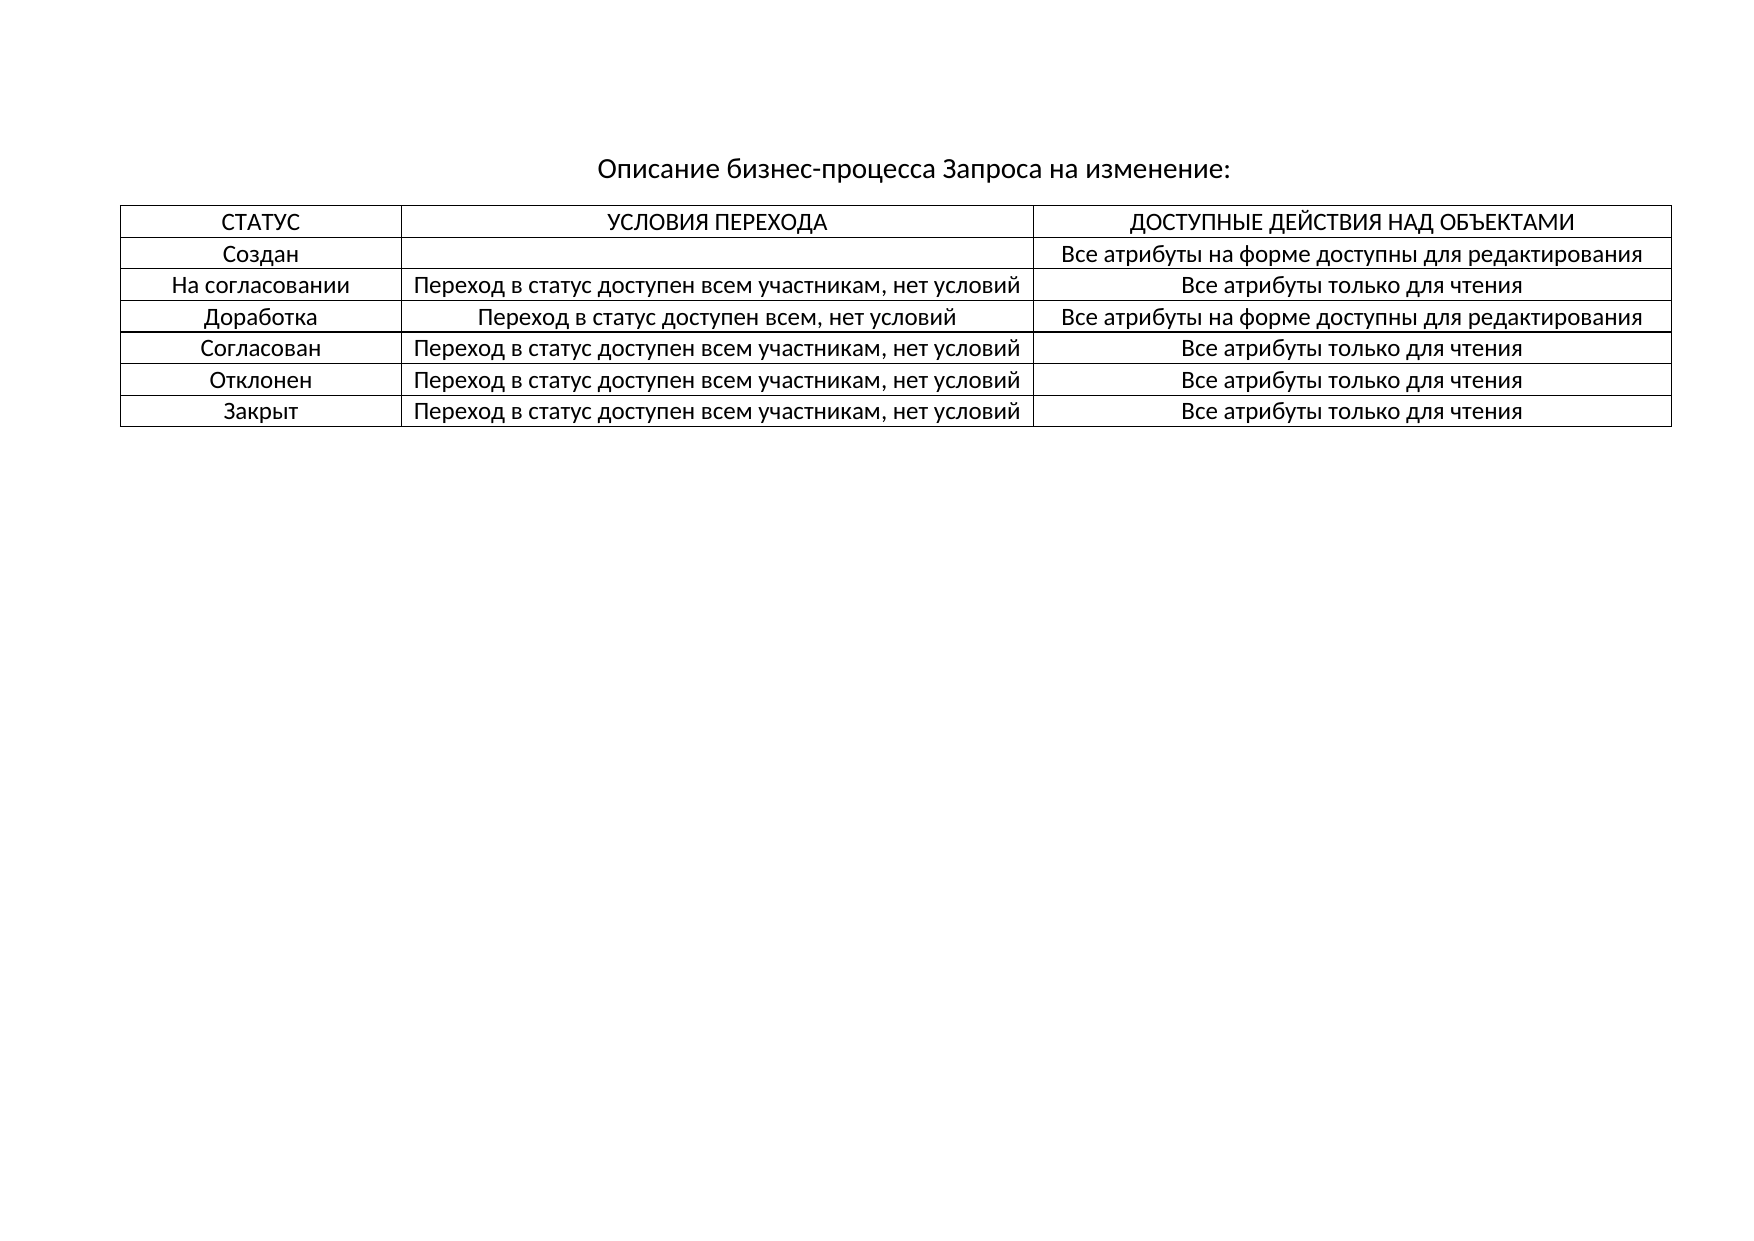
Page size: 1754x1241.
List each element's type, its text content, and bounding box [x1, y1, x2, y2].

table_cell Закрыт [121, 396, 401, 426]
table_cell Переход в статус доступен всем, нет условий [402, 301, 1033, 331]
table_cell На согласовании [121, 269, 401, 300]
table_cell Все атрибуты только для чтения [1034, 396, 1671, 426]
table_cell Переход в статус доступен всем участникам, нет условий [402, 364, 1033, 394]
table_cell Отклонен [121, 364, 401, 394]
table_cell Все атрибуты только для чтения [1034, 269, 1671, 300]
table_header СТАТУС [121, 206, 401, 237]
table_cell Все атрибуты только для чтения [1034, 364, 1671, 394]
table_cell Переход в статус доступен всем участникам, нет условий [402, 269, 1033, 300]
list Описание бизнес-процесса Запроса на изменение: [225, 150, 1604, 186]
table_cell Все атрибуты только для чтения [1034, 333, 1671, 363]
table_cell Все атрибуты на форме доступны для редактирования [1034, 238, 1671, 268]
table_cell Все атрибуты на форме доступны для редактирования [1034, 301, 1671, 331]
table_cell Согласован [121, 333, 401, 363]
table_header УСЛОВИЯ ПЕРЕХОДА [402, 206, 1033, 237]
table_header ДОСТУПНЫЕ ДЕЙСТВИЯ НАД ОБЪЕКТАМИ [1034, 206, 1671, 237]
table_cell [402, 238, 1033, 268]
table_cell Доработка [121, 301, 401, 331]
table_cell Создан [121, 238, 401, 268]
table_cell Переход в статус доступен всем участникам, нет условий [402, 333, 1033, 363]
table_cell Переход в статус доступен всем участникам, нет условий [402, 396, 1033, 426]
